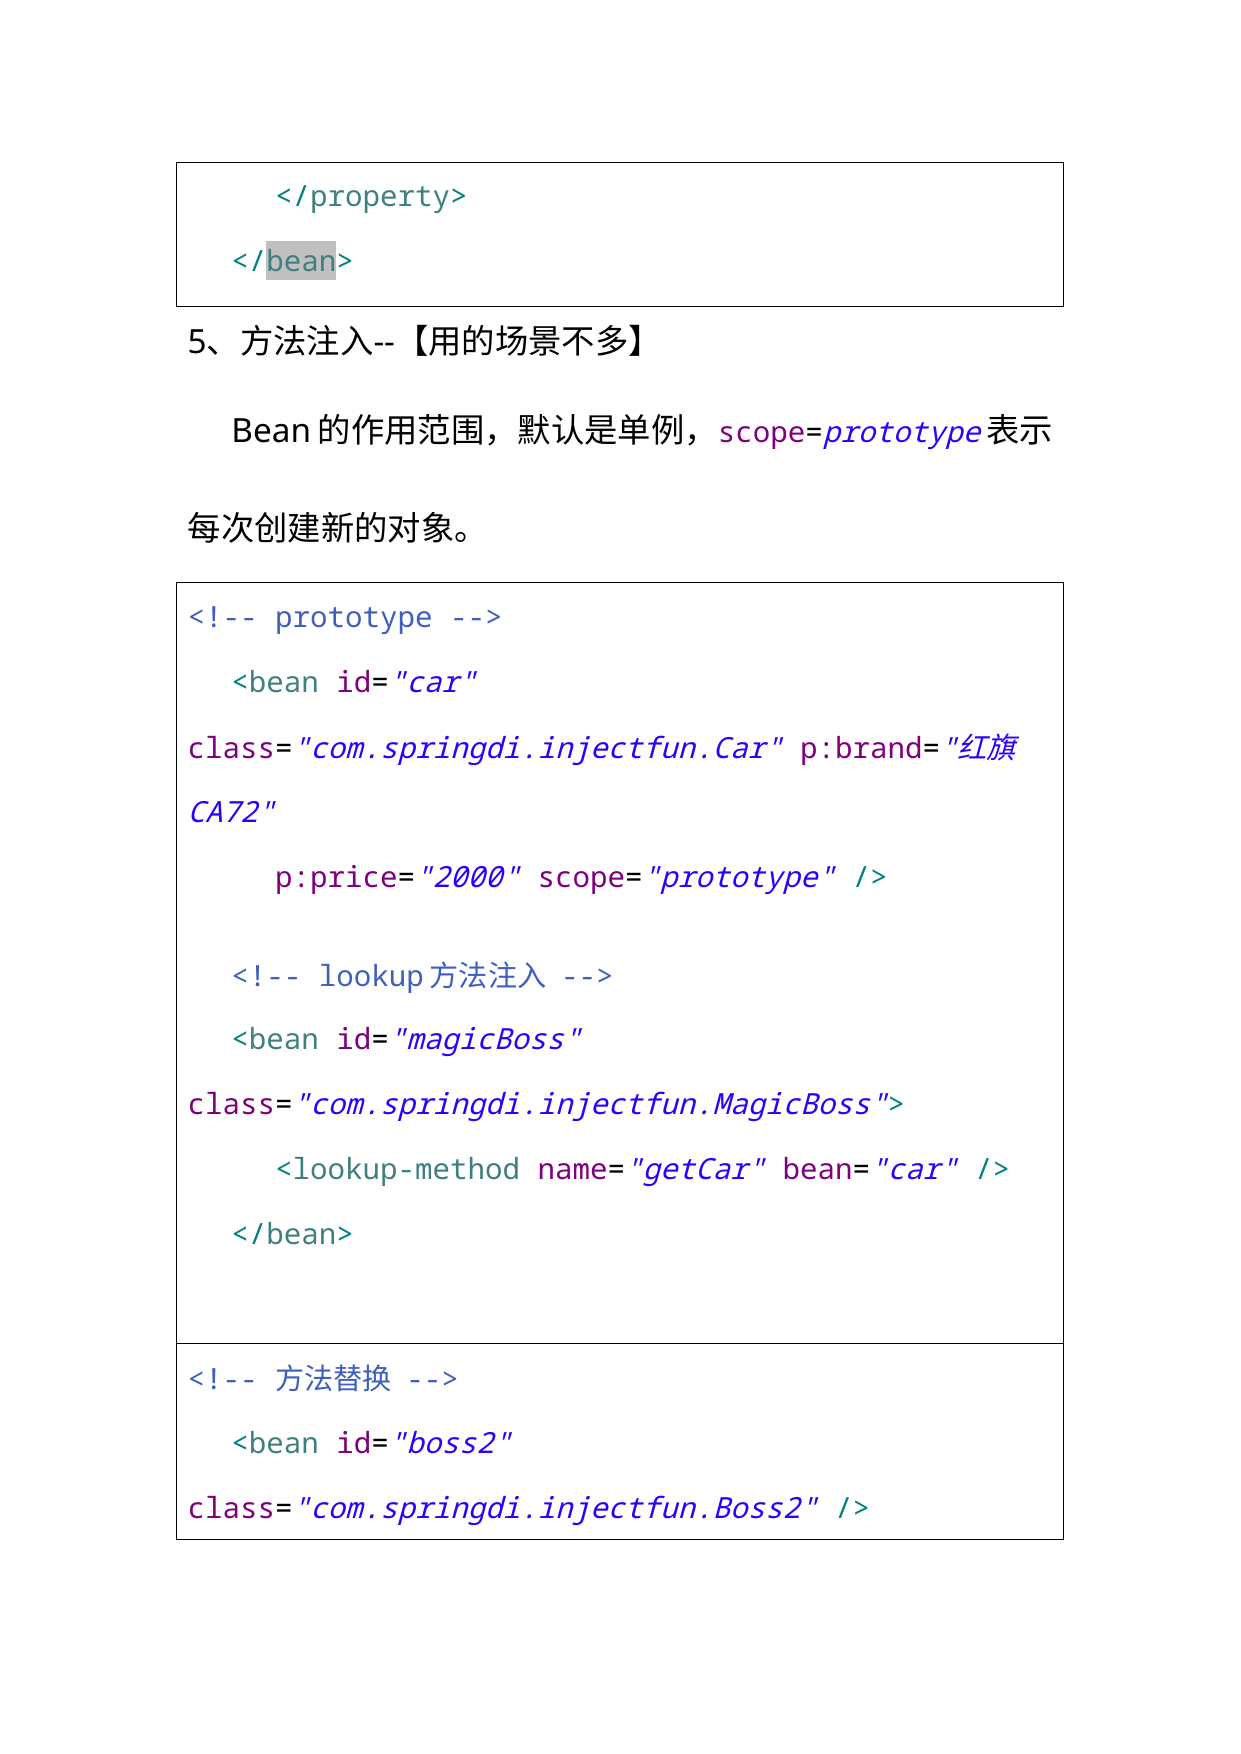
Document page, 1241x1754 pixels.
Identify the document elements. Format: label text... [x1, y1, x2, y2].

table_header <!-- prototype --> <bean id="car" class="com.springdi.injectfun.Car" p:brand="红旗CA72" p:price="2000" scope="prototype" /> <!-- lookup方法注入 --> <bean id="magicBoss" class="com.springdi.injectfun.MagicBoss"> <lookup-method name="getCar" bean="car" /> </bean> [177, 583, 1063, 1343]
list 方法注入--【用的场景不多】 [187, 307, 1053, 372]
text Bean的作用范围，默认是单例，scope=prototype表示每次创建新的对象。 [187, 396, 1053, 558]
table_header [177, 163, 1063, 306]
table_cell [177, 1344, 1063, 1539]
